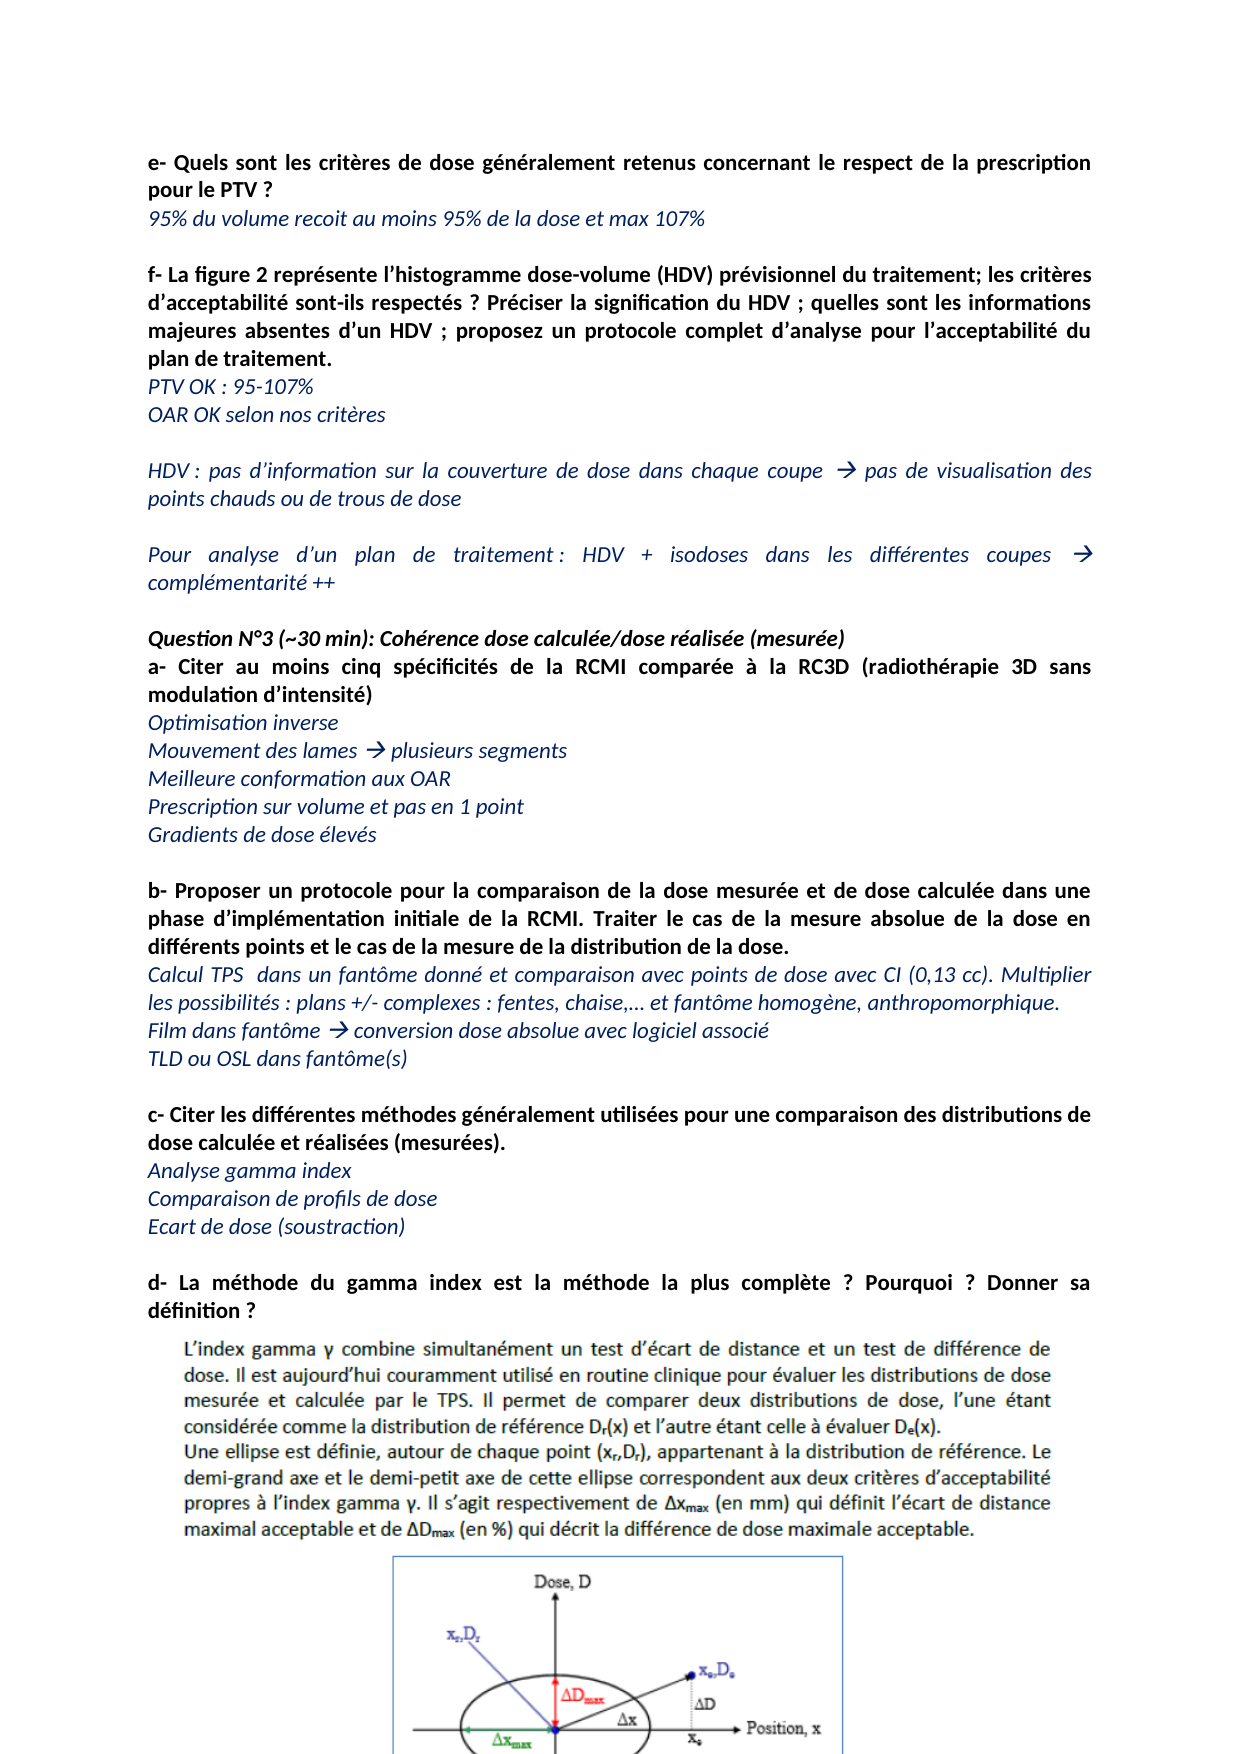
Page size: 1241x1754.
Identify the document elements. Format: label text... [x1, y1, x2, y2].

text Pour analyse d’un plan de traitement : HDV + isodoses dans les différentes coupes complémentarité ++ [148, 540, 1093, 596]
text Question N°3 (~30 min): Cohérence dose calculée/dose réalisée (mesurée) [148, 624, 1093, 652]
text Meilleure conformation aux OAR [148, 764, 1093, 792]
text Film dans fantôme conversion dose absolue avec logiciel associé [148, 1016, 1093, 1044]
text c- Citer les différentes méthodes généralement utilisées pour une comparaison des distributions de dose calculée et réalisées (mesurées). [148, 1100, 1093, 1156]
text Prescription sur volume et pas en 1 point [148, 792, 1093, 820]
text Mouvement des lames plusieurs segments [148, 736, 1093, 764]
text Calcul TPS dans un fantôme donné et comparaison avec points de dose avec CI (0,13 cc). Multiplier les possibilités : plans +/- complexes : fentes, chaise,… et fantôme homogène, anthropomorphique. [148, 960, 1093, 1016]
text 95% du volume recoit au moins 95% de la dose et max 107% [148, 204, 1093, 232]
text OAR OK selon nos critères [148, 400, 1093, 428]
text Gradients de dose élevés [148, 820, 1093, 848]
text PTV OK : 95-107% [148, 372, 1093, 400]
text Optimisation inverse [148, 708, 1093, 736]
text e- Quels sont les critères de dose généralement retenus concernant le respect de la prescription pour le PTV ? [148, 148, 1093, 204]
text Analyse gamma index [148, 1156, 1093, 1184]
text b- Proposer un protocole pour la comparaison de la dose mesurée et de dose calculée dans une phase d’implémentation initiale de la RCMI. Traiter le cas de la mesure absolue de la dose en différents points et le cas de la mesure de la distribution de la dose. [148, 876, 1093, 960]
text d- La méthode du gamma index est la méthode la plus complète ? Pourquoi ? Donner sa définition ? [148, 1268, 1093, 1324]
text HDV : pas d’information sur la couverture de dose dans chaque coupe pas de visualisation des points chauds ou de trous de dose [148, 456, 1093, 512]
picture [176, 1337, 1064, 1754]
text Comparaison de profils de dose [148, 1184, 1093, 1212]
text Ecart de dose (soustraction) [148, 1212, 1093, 1240]
text TLD ou OSL dans fantôme(s) [148, 1044, 1093, 1072]
text f- La figure 2 représente l’histogramme dose-volume (HDV) prévisionnel du traitement; les critères d’acceptabilité sont-ils respectés ? Préciser la signification du HDV ; quelles sont les informations majeures absentes d’un HDV ; proposez un protocole complet d’analyse pour l’acceptabilité du plan de traitement. [148, 260, 1093, 372]
text a- Citer au moins cinq spécificités de la RCMI comparée à la RC3D (radiothérapie 3D sans modulation d’intensité) [148, 652, 1093, 708]
